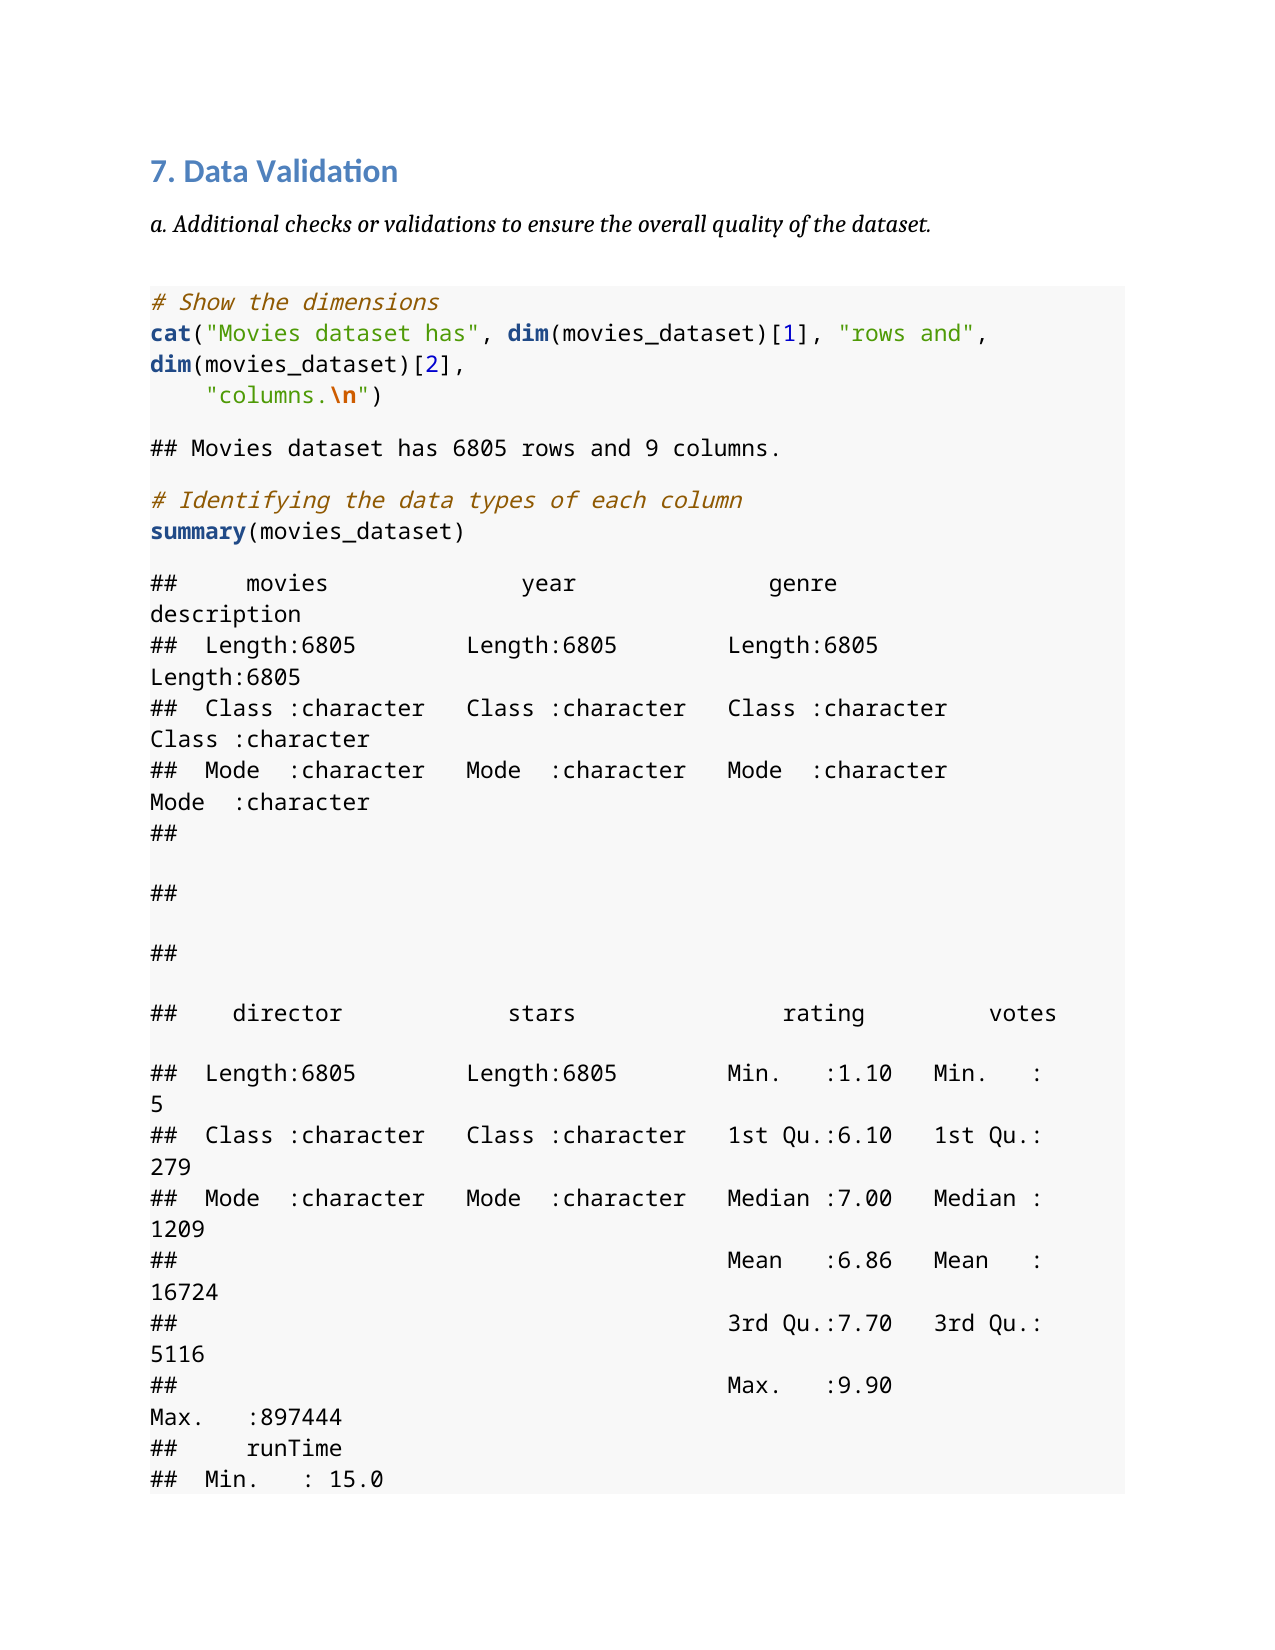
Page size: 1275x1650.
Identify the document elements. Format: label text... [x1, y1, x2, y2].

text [150, 567, 1125, 1494]
text # Identifying the data types of each column summary(movies_dataset) [466, 484, 1125, 546]
text # Show the dimensions cat("Movies dataset has", dim(movies_dataset)[1], "rows and", dim(movies_dataset)[2], "columns.\n") [150, 286, 1125, 411]
text a. Additional checks or validations to ensure the overall quality of the dataset. [150, 209, 1125, 267]
text ## Movies dataset has 6805 rows and 9 columns. [150, 432, 1125, 463]
subtitle 7. Data Validation [150, 150, 1125, 191]
